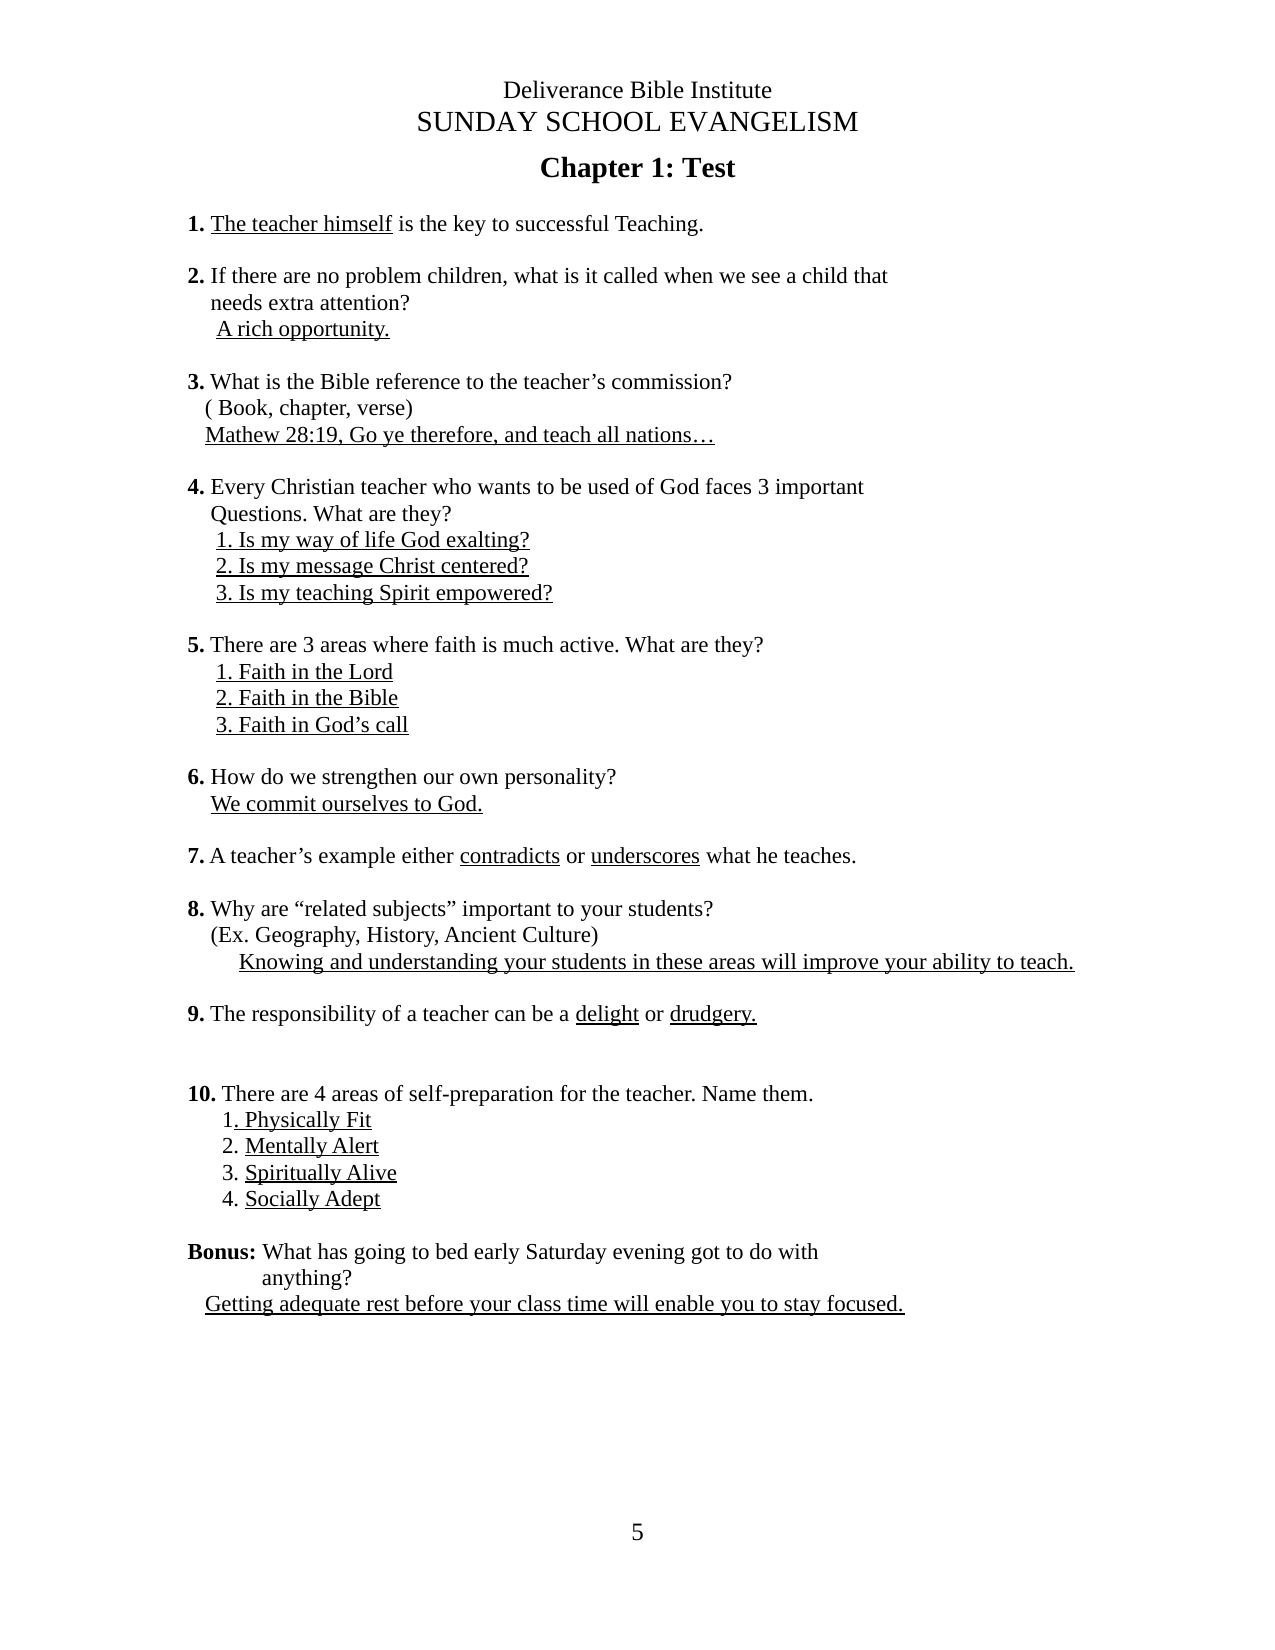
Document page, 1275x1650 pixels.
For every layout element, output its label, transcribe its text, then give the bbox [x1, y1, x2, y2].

text A rich opportunity. [187, 315, 1087, 342]
text needs extra attention? [187, 289, 1087, 315]
text 1. Faith in the Lord [216, 658, 1087, 684]
text We commit ourselves to God. [187, 790, 1087, 816]
text 3. What is the Bible reference to the teacher’s commission? [187, 368, 1087, 394]
text Getting adequate rest before your class time will enable you to stay focused. [187, 1290, 1087, 1317]
text 1. Is my way of life God exalting? [216, 526, 1087, 552]
text Questions. What are they? [187, 500, 1087, 526]
text 9. The responsibility of a teacher can be a delight or drudgery. [187, 1001, 1087, 1027]
text Bonus: What has going to bed early Saturday evening got to do with [187, 1238, 1087, 1264]
text 3. Is my teaching Spirit empowered? [216, 579, 1087, 605]
text 7. A teacher’s example either contradicts or underscores what he teaches. [187, 842, 1087, 869]
text 1. Physically Fit [187, 1106, 1087, 1132]
text 6. How do we strengthen our own personality? [187, 763, 1087, 790]
text ( Book, chapter, verse) [187, 394, 1087, 421]
text Knowing and understanding your students in these areas will improve your ability to teach. [216, 948, 1087, 974]
text Chapter 1: Test [187, 150, 1087, 183]
text 2. Faith in the Bible [216, 684, 1087, 711]
text (Ex. Geography, History, Ancient Culture) [187, 921, 1087, 948]
text 2. Mentally Alert [187, 1132, 1087, 1159]
text 4. Every Christian teacher who wants to be used of God faces 3 important [187, 473, 1087, 500]
text 1. The teacher himself is the key to successful Teaching. [187, 210, 1087, 236]
text 8. Why are “related subjects” important to your students? [187, 895, 1087, 921]
text anything? [187, 1264, 1087, 1290]
text 3. Faith in God’s call [216, 711, 1087, 737]
text 4. Socially Adept [187, 1185, 1087, 1211]
text 2. Is my message Christ centered? [216, 552, 1087, 579]
text 10. There are 4 areas of self-preparation for the teacher. Name them. [187, 1079, 1087, 1106]
text 5. There are 3 areas where faith is much active. What are they? [187, 632, 1087, 658]
text 3. Spiritually Alive [187, 1159, 1087, 1185]
text 2. If there are no problem children, what is it called when we see a child that [187, 263, 1087, 289]
text Mathew 28:19, Go ye therefore, and teach all nations… [187, 421, 1087, 447]
